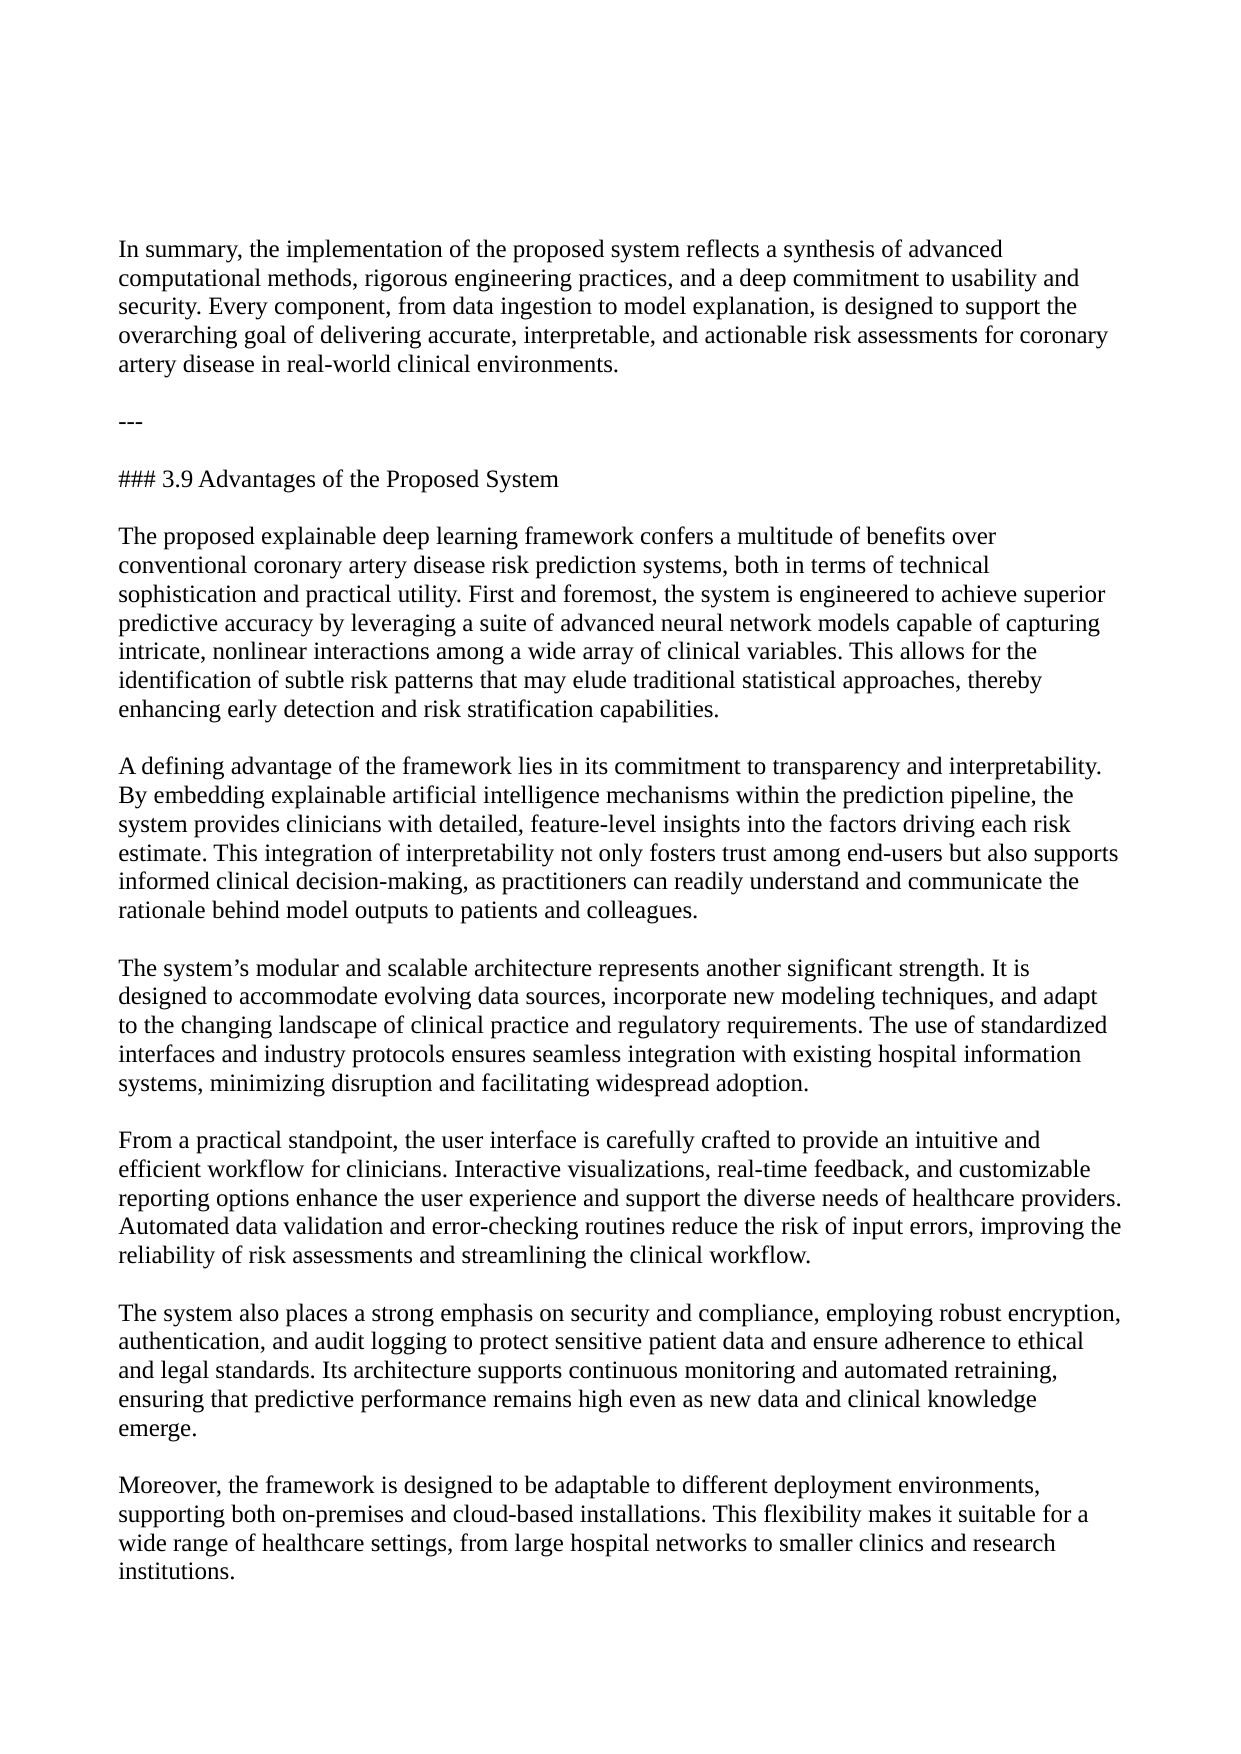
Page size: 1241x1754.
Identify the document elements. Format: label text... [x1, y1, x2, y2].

text The system also places a strong emphasis on security and compliance, employing robust encryption, authentication, and audit logging to protect sensitive patient data and ensure adherence to ethical and legal standards. Its architecture supports continuous monitoring and automated retraining, ensuring that predictive performance remains high even as new data and clinical knowledge emerge. [118, 1298, 1122, 1441]
text A defining advantage of the framework lies in its commitment to transparency and interpretability. By embedding explainable artificial intelligence mechanisms within the prediction pipeline, the system provides clinicians with detailed, feature-level insights into the factors driving each risk estimate. This integration of interpretability not only fosters trust among end-users but also supports informed clinical decision-making, as practitioners can readily understand and communicate the rationale behind model outputs to patients and colleagues. [118, 751, 1122, 924]
text ### 3.9 Advantages of the Proposed System [118, 464, 1122, 493]
text In summary, the implementation of the proposed system reflects a synthesis of advanced computational methods, rigorous engineering practices, and a deep commitment to usability and security. Every component, from data ingestion to model explanation, is designed to support the overarching goal of delivering accurate, interpretable, and actionable risk assessments for coronary artery disease in real-world clinical environments. [118, 234, 1122, 378]
text --- [118, 406, 1122, 435]
text Moreover, the framework is designed to be adaptable to different deployment environments, supporting both on-premises and cloud-based installations. This flexibility makes it suitable for a wide range of healthcare settings, from large hospital networks to smaller clinics and research institutions. [118, 1470, 1122, 1585]
text From a practical standpoint, the user interface is carefully crafted to provide an intuitive and efficient workflow for clinicians. Interactive visualizations, real-time feedback, and customizable reporting options enhance the user experience and support the diverse needs of healthcare providers. Automated data validation and error-checking routines reduce the risk of input errors, improving the reliability of risk assessments and streamlining the clinical workflow. [118, 1125, 1122, 1269]
text The system’s modular and scalable architecture represents another significant strength. It is designed to accommodate evolving data sources, incorporate new modeling techniques, and adapt to the changing landscape of clinical practice and regulatory requirements. The use of standardized interfaces and industry protocols ensures seamless integration with existing hospital information systems, minimizing disruption and facilitating widespread adoption. [118, 953, 1122, 1096]
text The proposed explainable deep learning framework confers a multitude of benefits over conventional coronary artery disease risk prediction systems, both in terms of technical sophistication and practical utility. First and foremost, the system is engineered to achieve superior predictive accuracy by leveraging a suite of advanced neural network models capable of capturing intricate, nonlinear interactions among a wide array of clinical variables. This allows for the identification of subtle risk patterns that may elude traditional statistical approaches, thereby enhancing early detection and risk stratification capabilities. [118, 521, 1122, 723]
